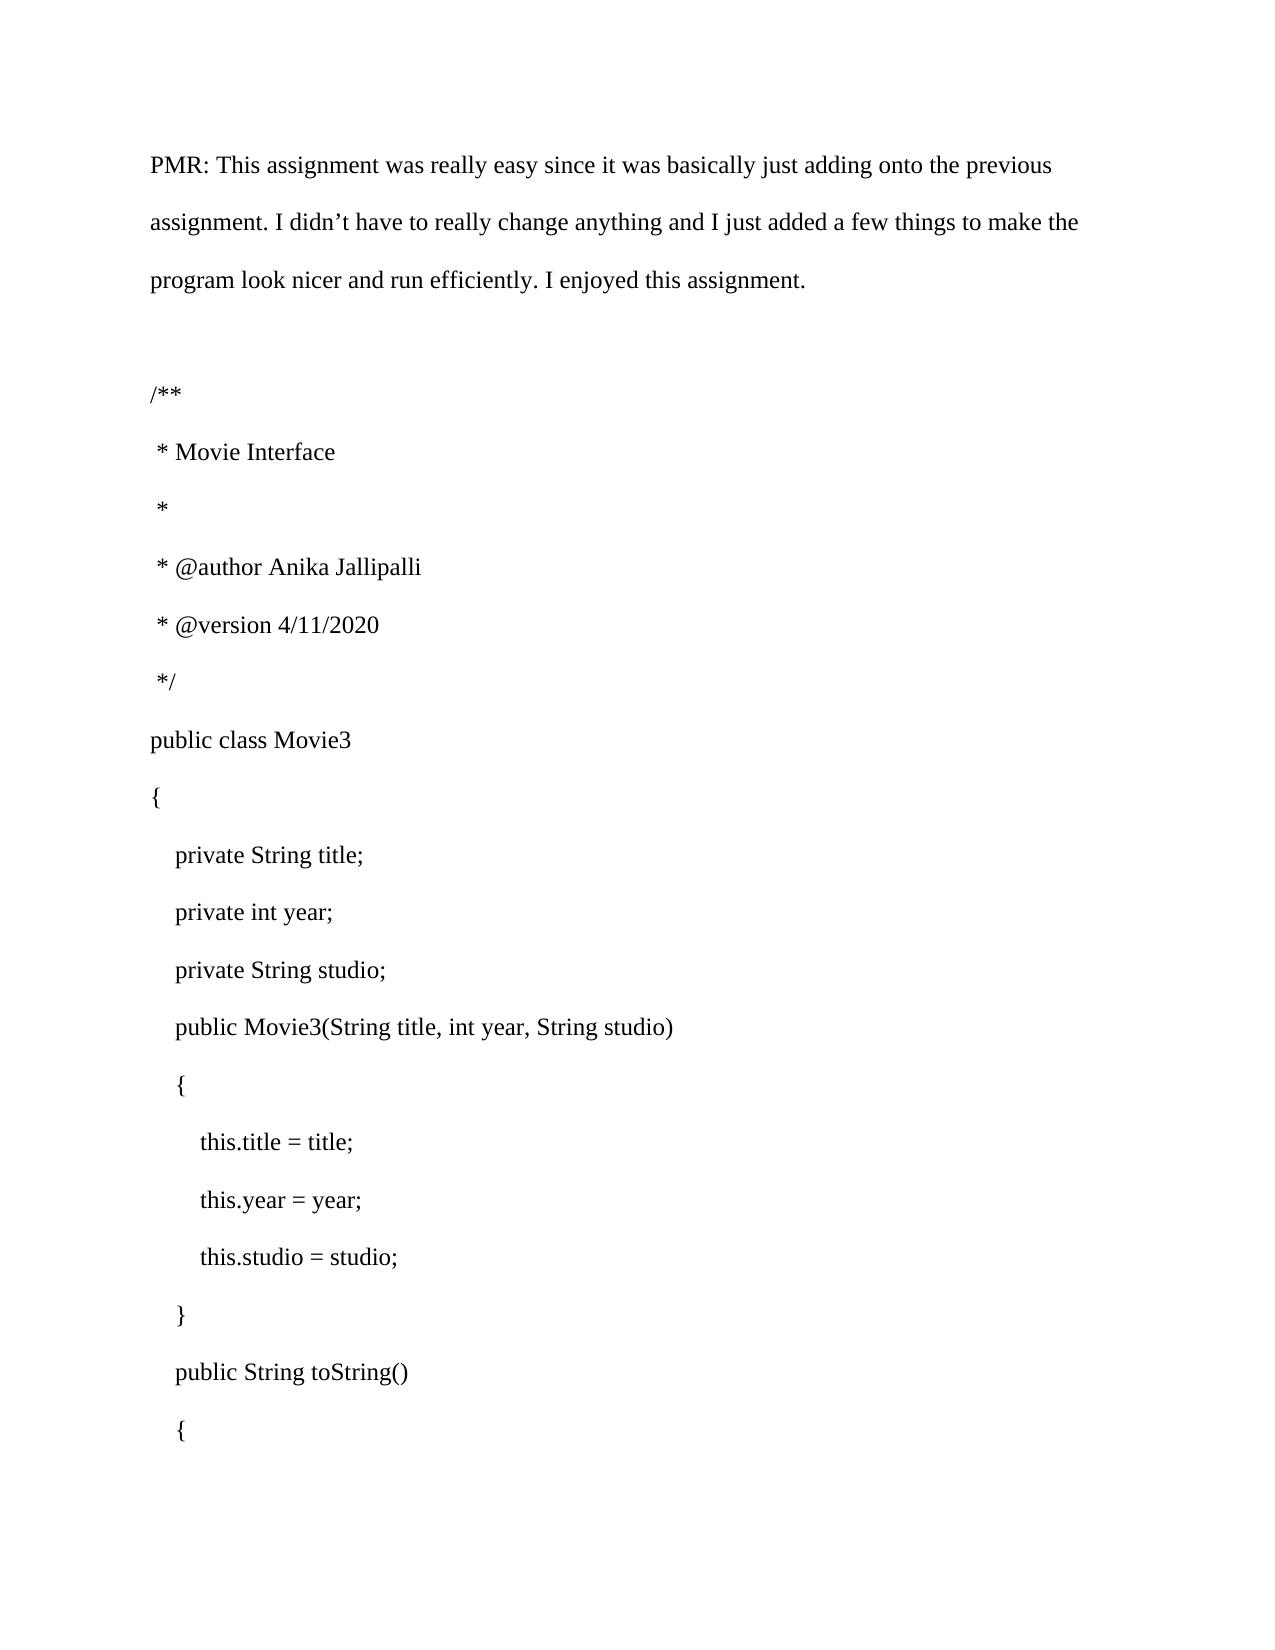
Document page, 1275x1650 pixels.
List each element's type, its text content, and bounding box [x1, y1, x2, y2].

text */ [150, 667, 1125, 696]
text this.title = title; [150, 1127, 1125, 1156]
text } [150, 1300, 1125, 1329]
text this.studio = studio; [150, 1242, 1125, 1271]
text public class Movie3 [150, 725, 1125, 754]
text private String title; [150, 840, 1125, 869]
text { [150, 782, 1125, 811]
text public Movie3(String title, int year, String studio) [150, 1012, 1125, 1041]
text public String toString() [150, 1357, 1125, 1386]
text private String studio; [150, 955, 1125, 984]
text /** [150, 380, 1125, 409]
text * Movie Interface [150, 437, 1125, 466]
text { [150, 1415, 1125, 1444]
text PMR: This assignment was really easy since it was basically just adding onto the previous assignment. I didn’t have to really change anything and I just added a few things to make the program look nicer and run efficiently. I enjoyed this assignment. [150, 150, 1125, 294]
text { [150, 1070, 1125, 1099]
text this.year = year; [150, 1185, 1125, 1214]
text * [150, 495, 1125, 524]
text * @version 4/11/2020 [150, 610, 1125, 639]
text * @author Anika Jallipalli [150, 552, 1125, 581]
text private int year; [150, 897, 1125, 926]
